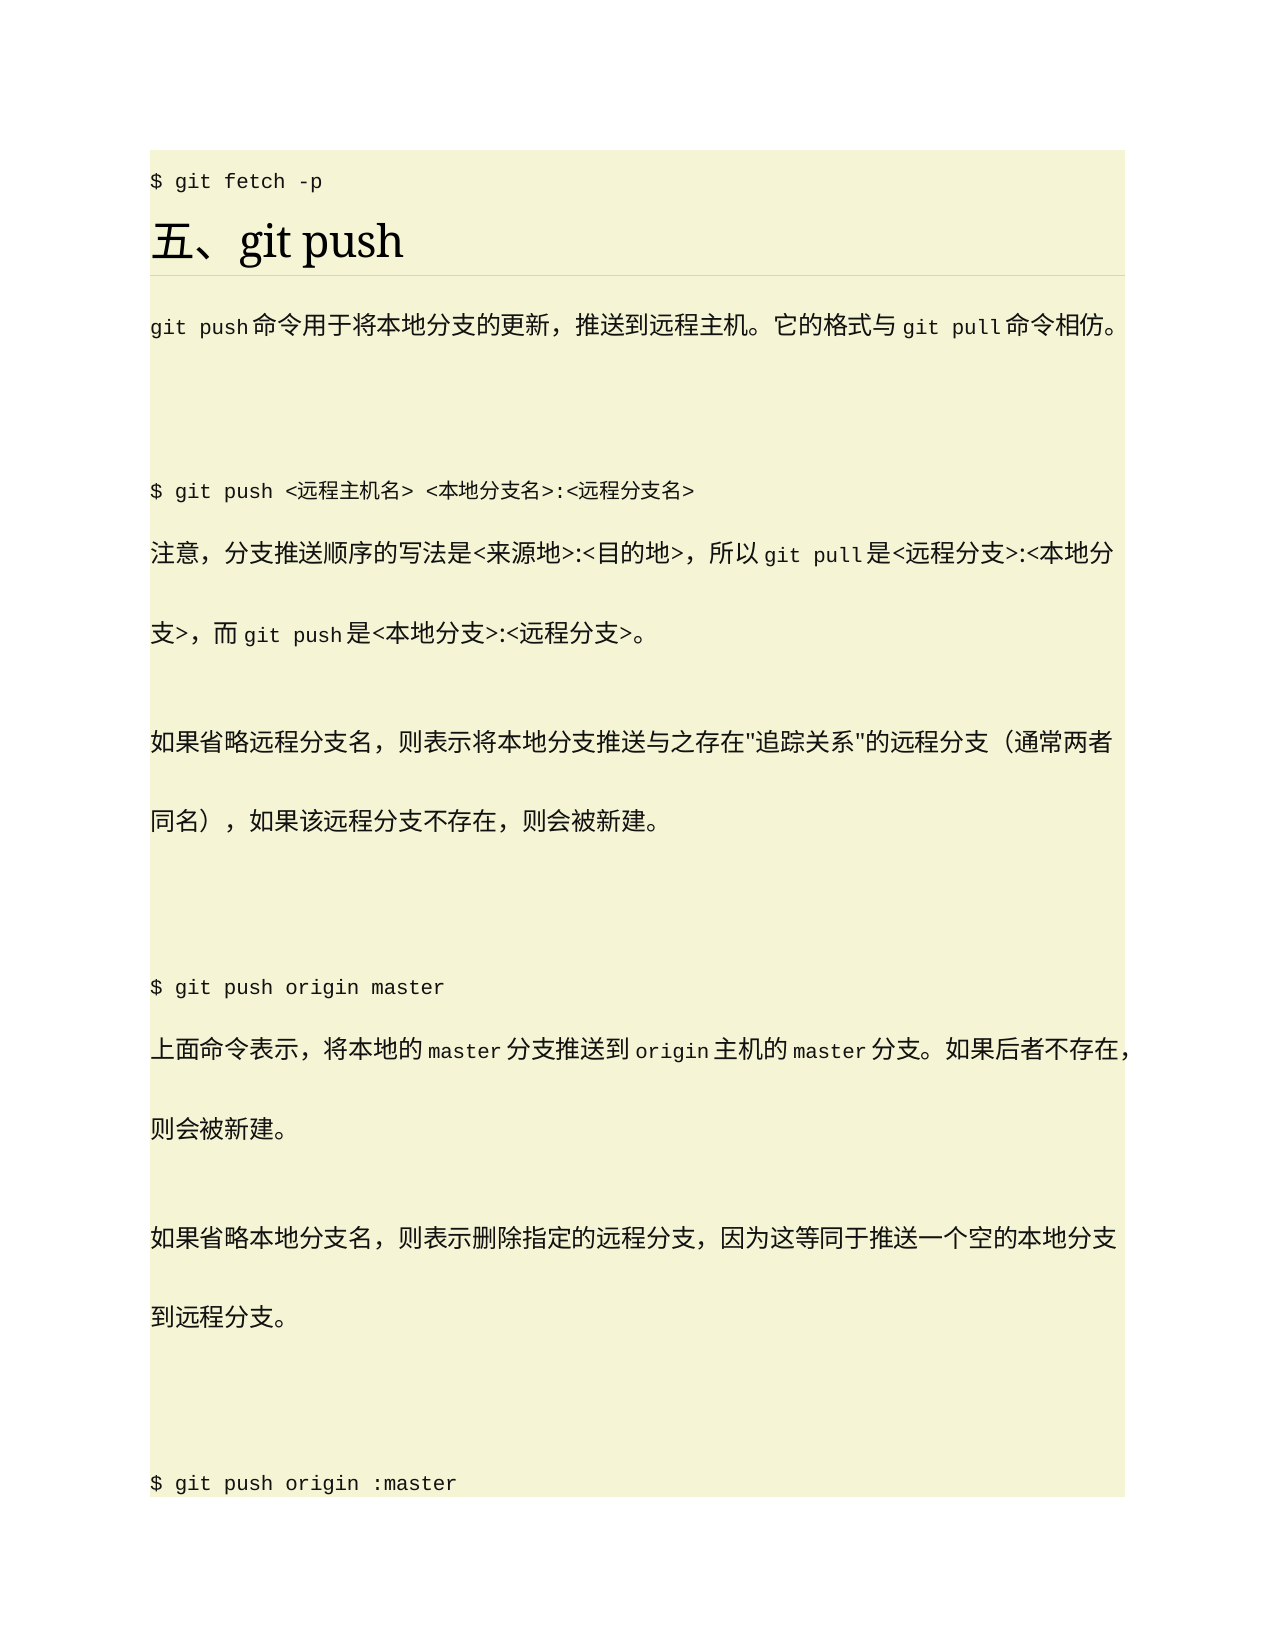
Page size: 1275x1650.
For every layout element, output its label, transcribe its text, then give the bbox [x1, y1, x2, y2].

text 注意，分支推送顺序的写法是<来源地>:<目的地>，所以git pull是<远程分支>:<本地分支>，而git push是<本地分支>:<远程分支>。 [150, 533, 1125, 649]
text 如果省略远程分支名，则表示将本地分支推送与之存在"追踪关系"的远程分支（通常两者同名），如果该远程分支不存在，则会被新建。 [150, 722, 1125, 838]
text $ git fetch -p [150, 150, 1125, 195]
text $ git push origin master [150, 956, 1125, 1001]
text $ git push <远程主机名> <本地分支名>:<远程分支名> [150, 459, 1125, 504]
text $ git push origin :master [150, 1452, 1125, 1497]
text 五、git push [150, 205, 1125, 275]
text 上面命令表示，将本地的master分支推送到origin主机的master分支。如果后者不存在，则会被新建。 [150, 1030, 1125, 1146]
text git push命令用于将本地分支的更新，推送到远程主机。它的格式与git pull命令相仿。 [150, 305, 1125, 342]
text 如果省略本地分支名，则表示删除指定的远程分支，因为这等同于推送一个空的本地分支到远程分支。 [150, 1218, 1125, 1334]
